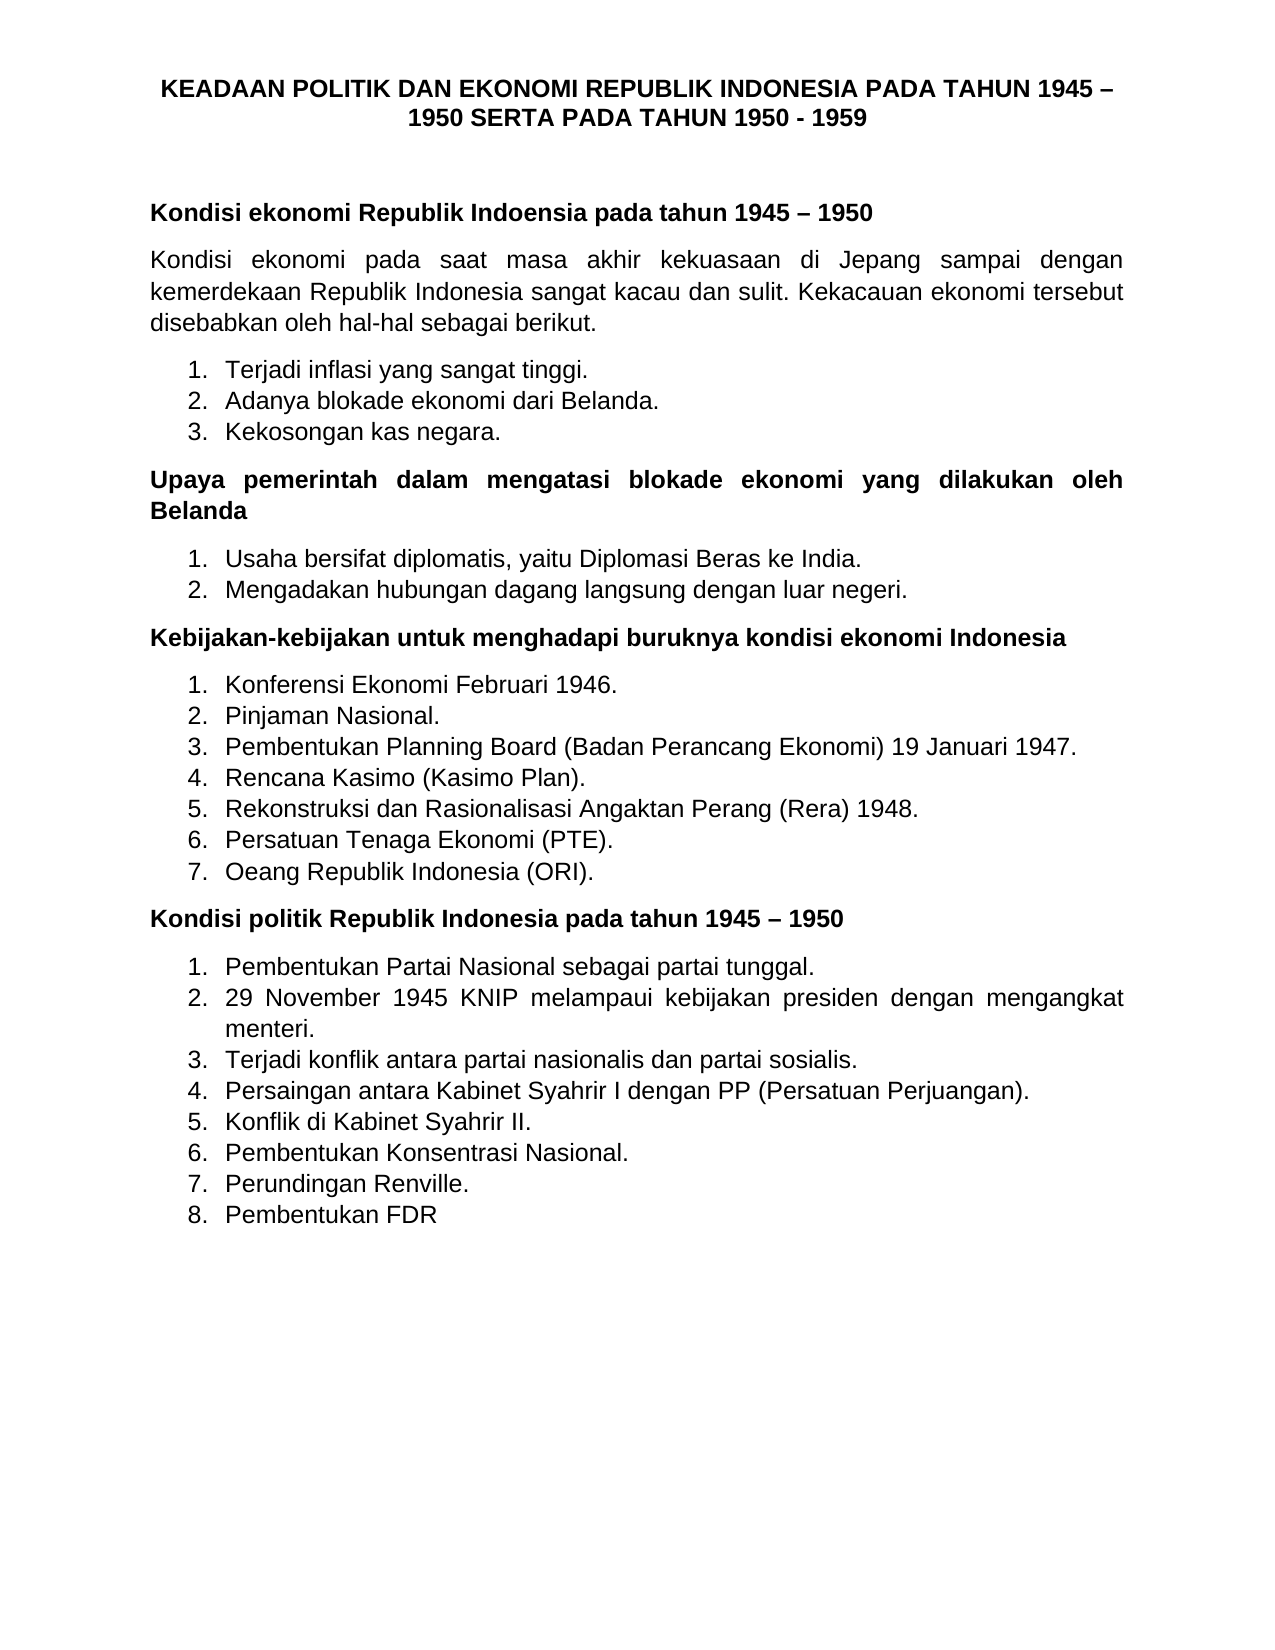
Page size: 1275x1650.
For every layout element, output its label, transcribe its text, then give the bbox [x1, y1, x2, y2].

list Konflik di Kabinet Syahrir II. [187, 1107, 1125, 1136]
list Perundingan Renville. [187, 1169, 1125, 1198]
list Oeang Republik Indonesia (ORI). [187, 856, 1125, 885]
text Kondisi politik Republik Indonesia pada tahun 1945 – 1950 [150, 904, 1125, 933]
list Adanya blokade ekonomi dari Belanda. [187, 386, 1125, 415]
list Persaingan antara Kabinet Syahrir I dengan PP (Persatuan Perjuangan). [187, 1076, 1125, 1105]
text Kondisi ekonomi pada saat masa akhir kekuasaan di Jepang sampai dengan kemerdekaan Republik Indonesia sangat kacau dan sulit. Kekacauan ekonomi tersebut disebabkan oleh hal-hal sebagai berikut. [150, 245, 1125, 336]
list Rencana Kasimo (Kasimo Plan). [187, 763, 1125, 792]
list Pembentukan Konsentrasi Nasional. [187, 1138, 1125, 1167]
list Konferensi Ekonomi Februari 1946. [187, 670, 1125, 699]
list Pembentukan Planning Board (Badan Perancang Ekonomi) 19 Januari 1947. [187, 732, 1125, 761]
list Pinjaman Nasional. [187, 701, 1125, 730]
list Pembentukan FDR [187, 1200, 1125, 1229]
list Usaha bersifat diplomatis, yaitu Diplomasi Beras ke India. [187, 544, 1125, 572]
list Rekonstruksi dan Rasionalisasi Angaktan Perang (Rera) 1948. [187, 794, 1125, 823]
text Upaya pemerintah dalam mengatasi blokade ekonomi yang dilakukan oleh Belanda [150, 465, 1125, 525]
list Mengadakan hubungan dagang langsung dengan luar negeri. [187, 575, 1125, 603]
text Kebijakan-kebijakan untuk menghadapi buruknya kondisi ekonomi Indonesia [150, 622, 1125, 651]
list Pembentukan Partai Nasional sebagai partai tunggal. [187, 952, 1125, 981]
text Kondisi ekonomi Republik Indoensia pada tahun 1945 – 1950 [150, 198, 1125, 226]
list Terjadi inflasi yang sangat tinggi. [187, 355, 1125, 384]
list Terjadi konflik antara partai nasionalis dan partai sosialis. [187, 1045, 1125, 1074]
list 29 November 1945 KNIP melampaui kebijakan presiden dengan mengangkat menteri. [187, 983, 1125, 1043]
list Persatuan Tenaga Ekonomi (PTE). [187, 825, 1125, 854]
list Kekosongan kas negara. [187, 417, 1125, 446]
